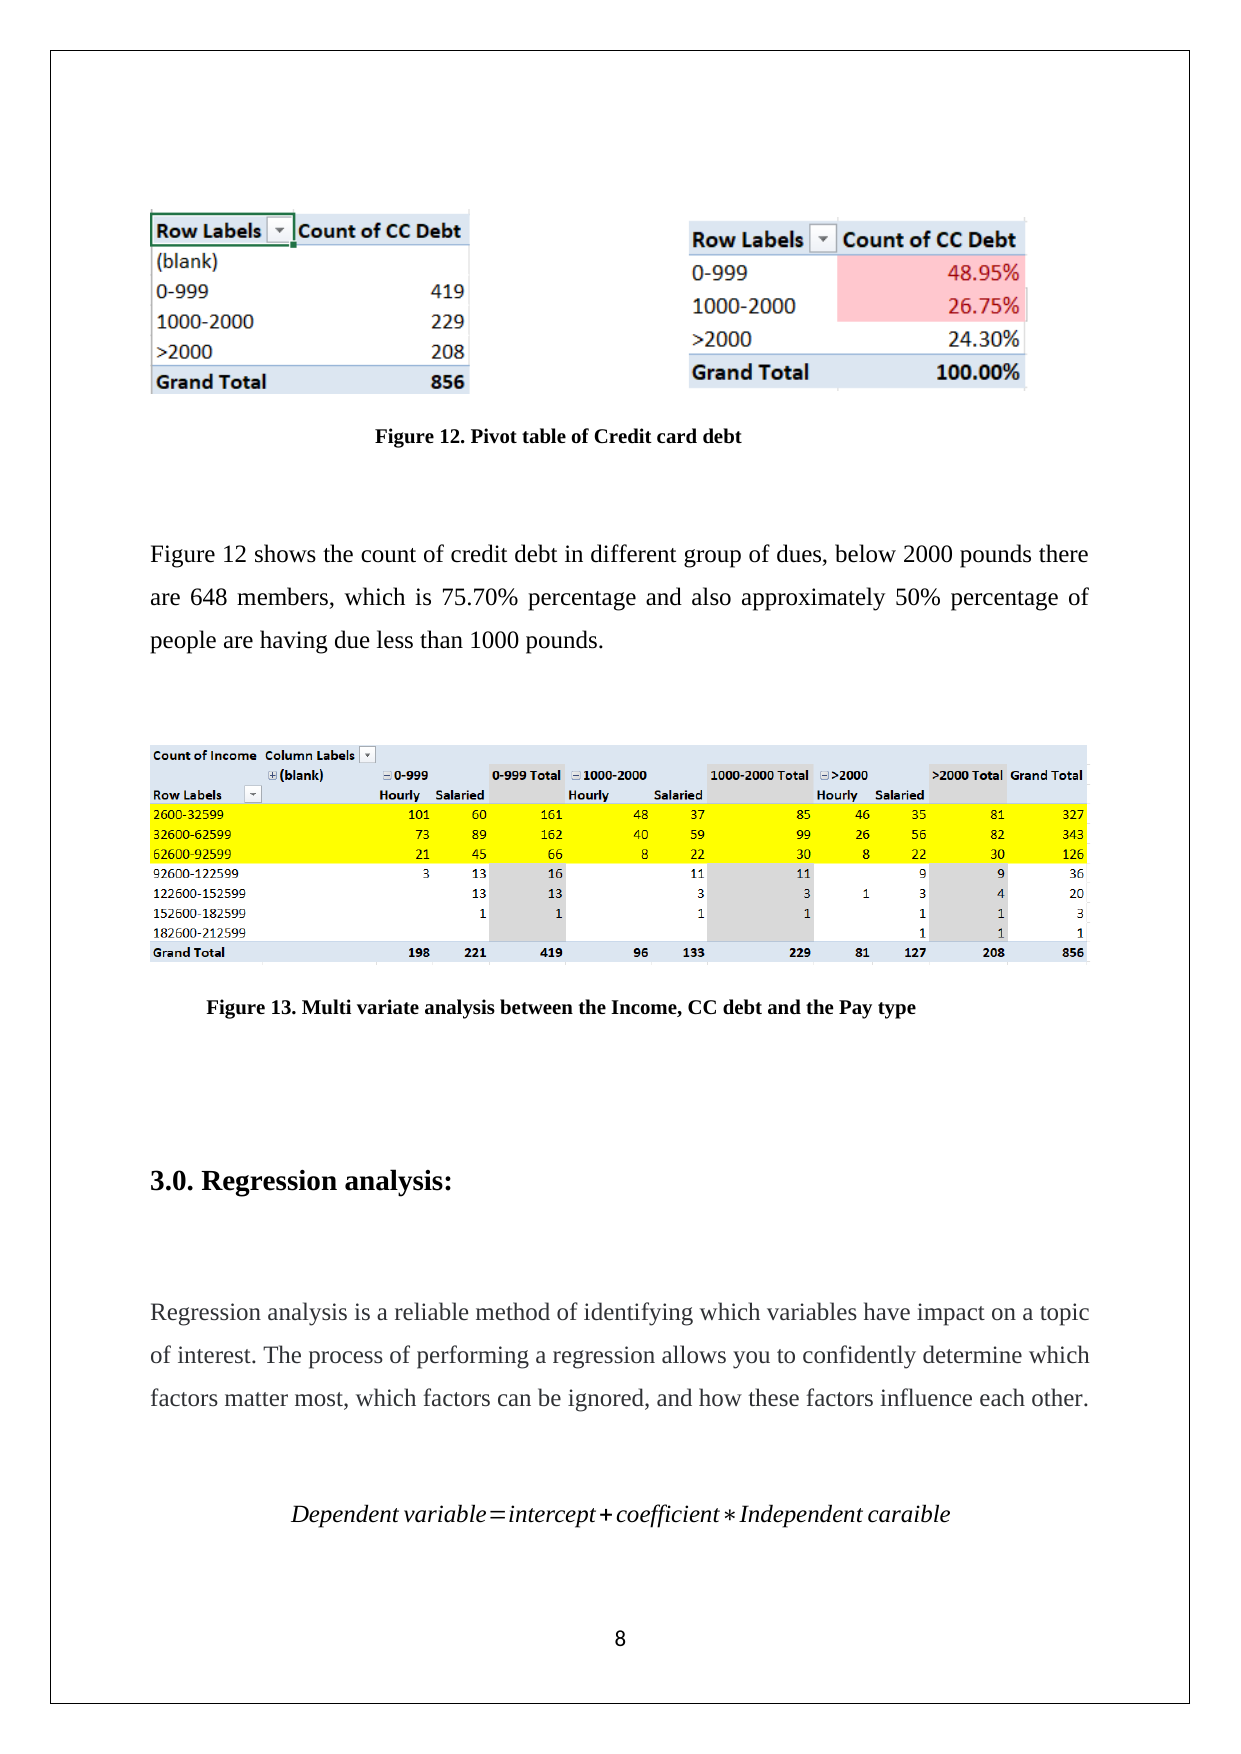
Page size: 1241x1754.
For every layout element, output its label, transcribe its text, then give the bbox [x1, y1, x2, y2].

picture [150, 745, 1091, 965]
text 3.0. Regression analysis: [150, 1163, 1090, 1196]
text Figure 12. Pivot table of Credit card debt [150, 424, 1090, 448]
picture [688, 217, 1028, 391]
text Figure 12 shows the count of credit debt in different group of dues, below 2000 pounds there are 648 members, which is 75.70% percentage and also approximately 50% percentage of people are having due less than 1000 pounds. [150, 539, 1090, 654]
picture [150, 209, 470, 394]
text Figure 13. Multi variate analysis between the Income, CC debt and the Pay type [150, 995, 1090, 1019]
text Regression analysis is a reliable method of identifying which variables have impact on a topic of interest. The process of performing a regression allows you to confidently determine which factors matter most, which factors can be ignored, and how these factors influence each other. [150, 1297, 1090, 1412]
